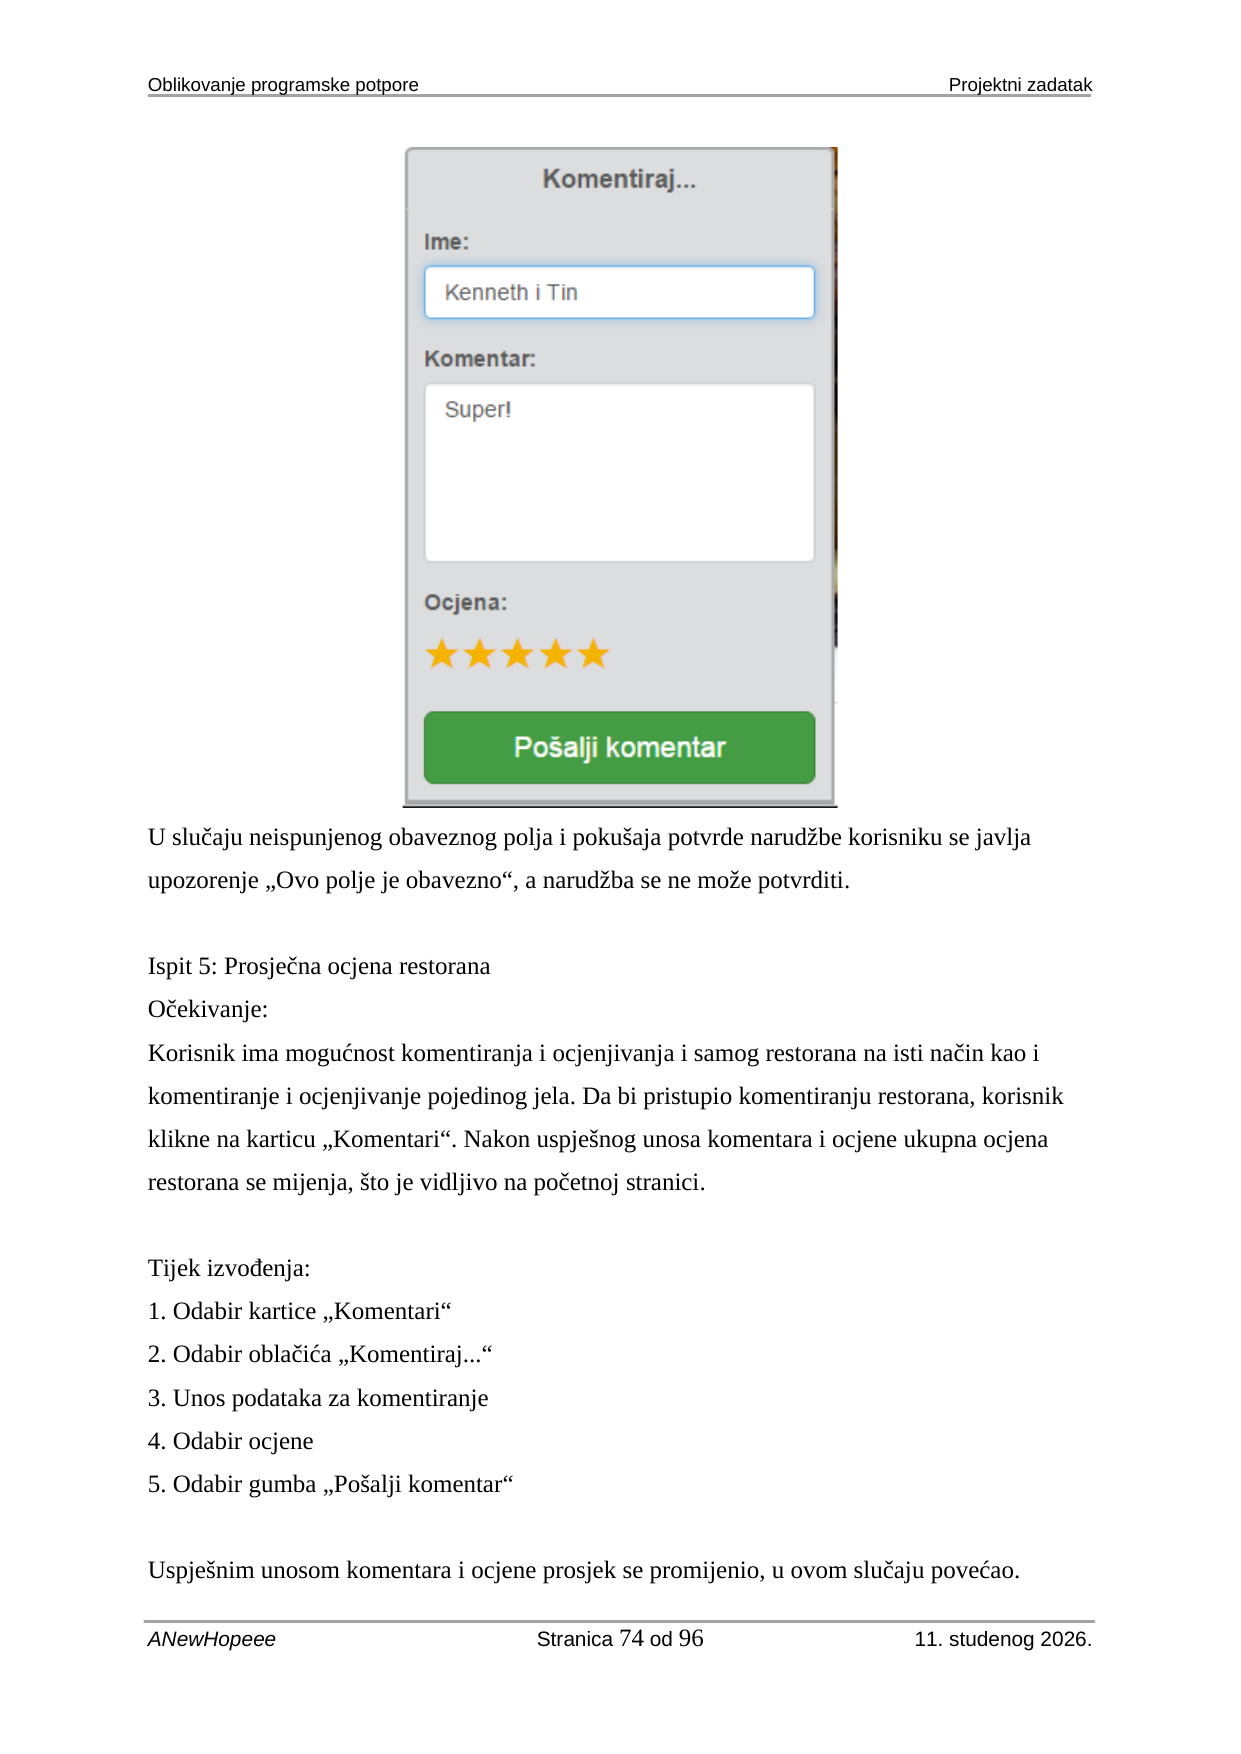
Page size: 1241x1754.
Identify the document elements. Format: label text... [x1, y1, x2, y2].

text Očekivanje: [148, 994, 1093, 1023]
text 5. Odabir gumba „Pošalji komentar“ [148, 1469, 1093, 1498]
text Uspješnim unosom komentara i ocjene prosjek se promijenio, u ovom slučaju povećao. [148, 1555, 1093, 1584]
text 3. Unos podataka za komentiranje [148, 1383, 1093, 1411]
text Tijek izvođenja: [148, 1253, 1093, 1282]
picture [402, 147, 838, 808]
text Ispit 5: Prosječna ocjena restorana [148, 951, 1093, 980]
text Korisnik ima mogućnost komentiranja i ocjenjivanja i samog restorana na isti način kao i komentiranje i ocjenjivanje pojedinog jela. Da bi pristupio komentiranju restorana, korisnik klikne na karticu „Komentari“. Nakon uspješnog unosa komentara i ocjene ukupna ocjena restorana se mijenja, što je vidljivo na početnoj stranici. [148, 1038, 1093, 1196]
text U slučaju neispunjenog obaveznog polja i pokušaja potvrde narudžbe korisniku se javlja upozorenje „Ovo polje je obavezno“, a narudžba se ne može potvrditi. [148, 822, 1093, 894]
text 2. Odabir oblačića „Komentiraj...“ [148, 1339, 1093, 1368]
text 4. Odabir ocjene [148, 1426, 1093, 1454]
text 1. Odabir kartice „Komentari“ [148, 1296, 1093, 1325]
